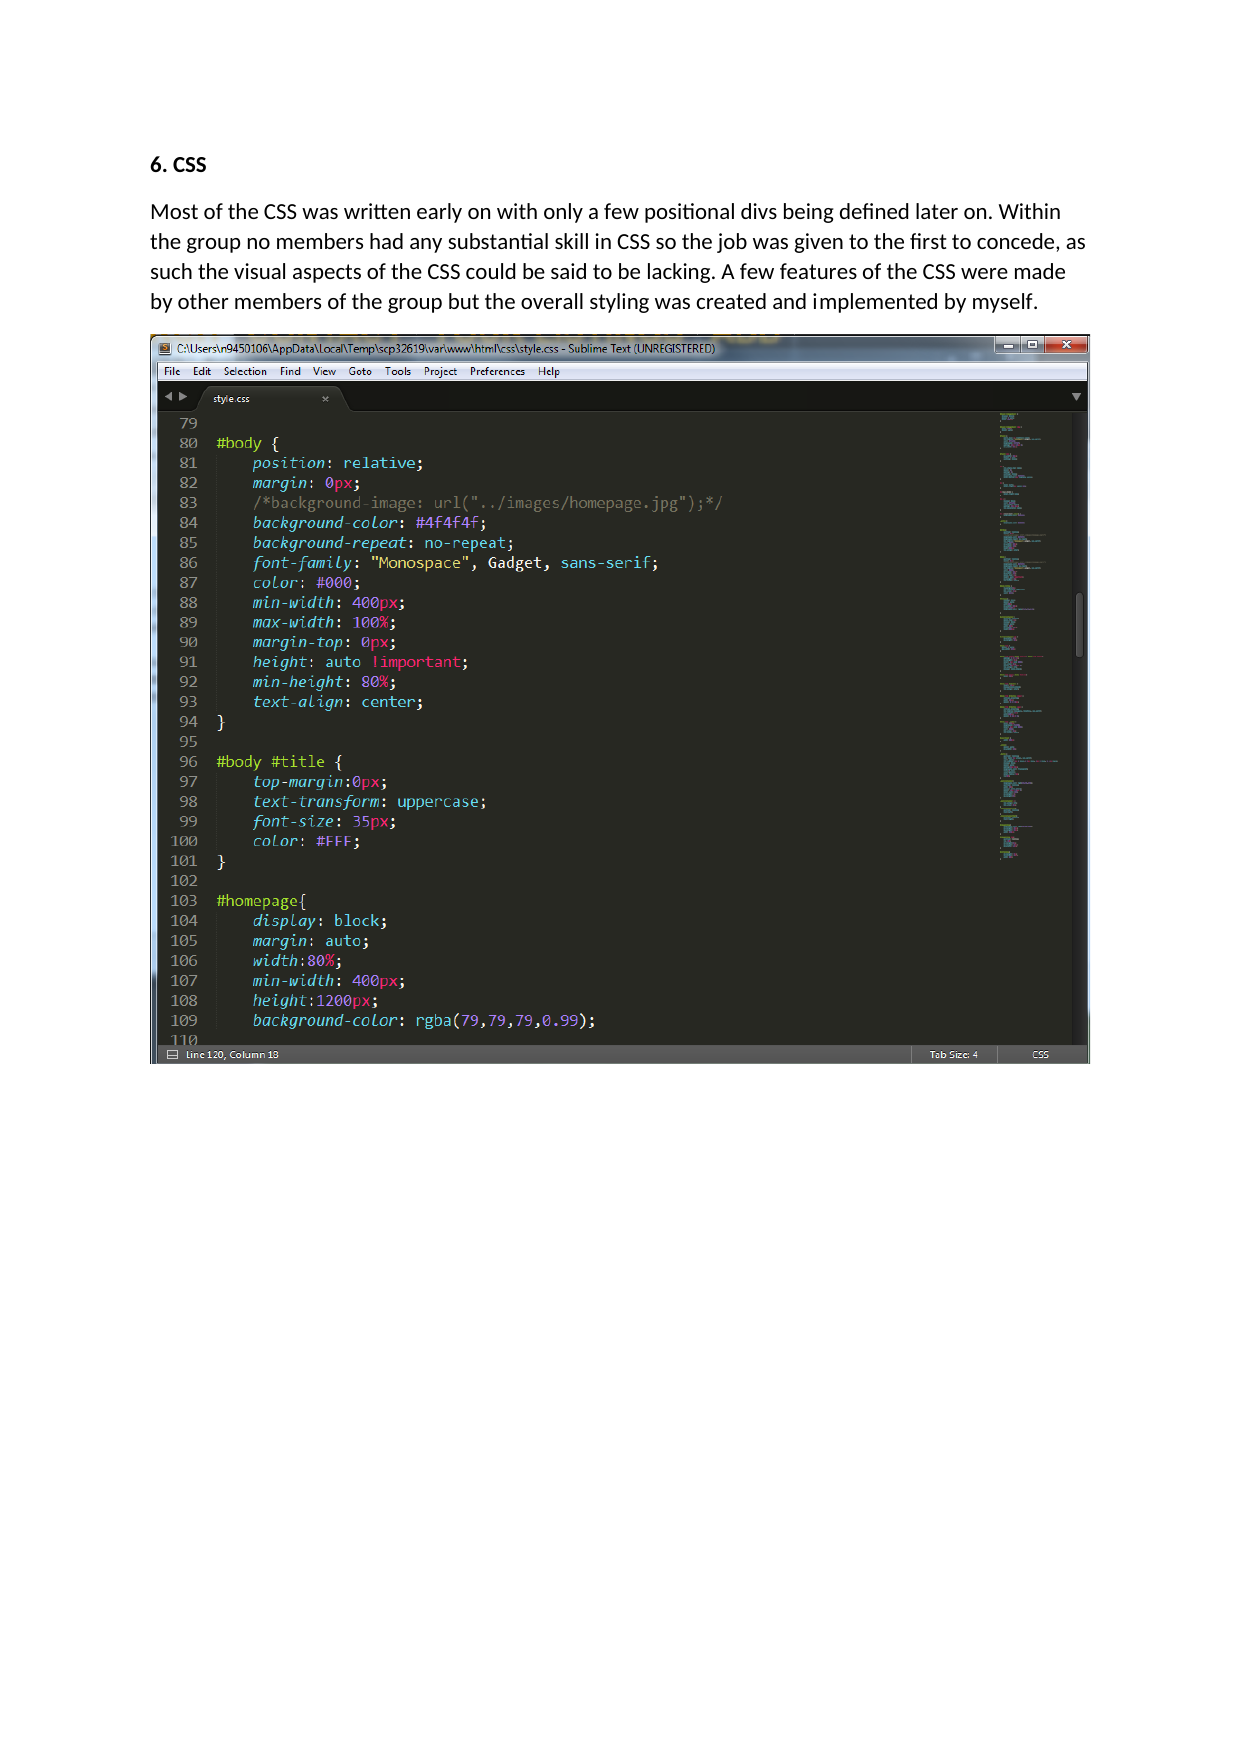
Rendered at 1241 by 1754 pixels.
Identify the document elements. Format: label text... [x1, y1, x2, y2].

picture [150, 334, 1091, 1064]
text Most of the CSS was written early on with only a few positional divs being defined later on. Within the group no members had any substantial skill in CSS so the job was given to the first to concede, as such the visual aspects of the CSS could be said to be lacking. A few features of the CSS were made by other members of the group but the overall styling was created and implemented by myself. [150, 197, 1090, 316]
text 6. CSS [150, 150, 1090, 178]
